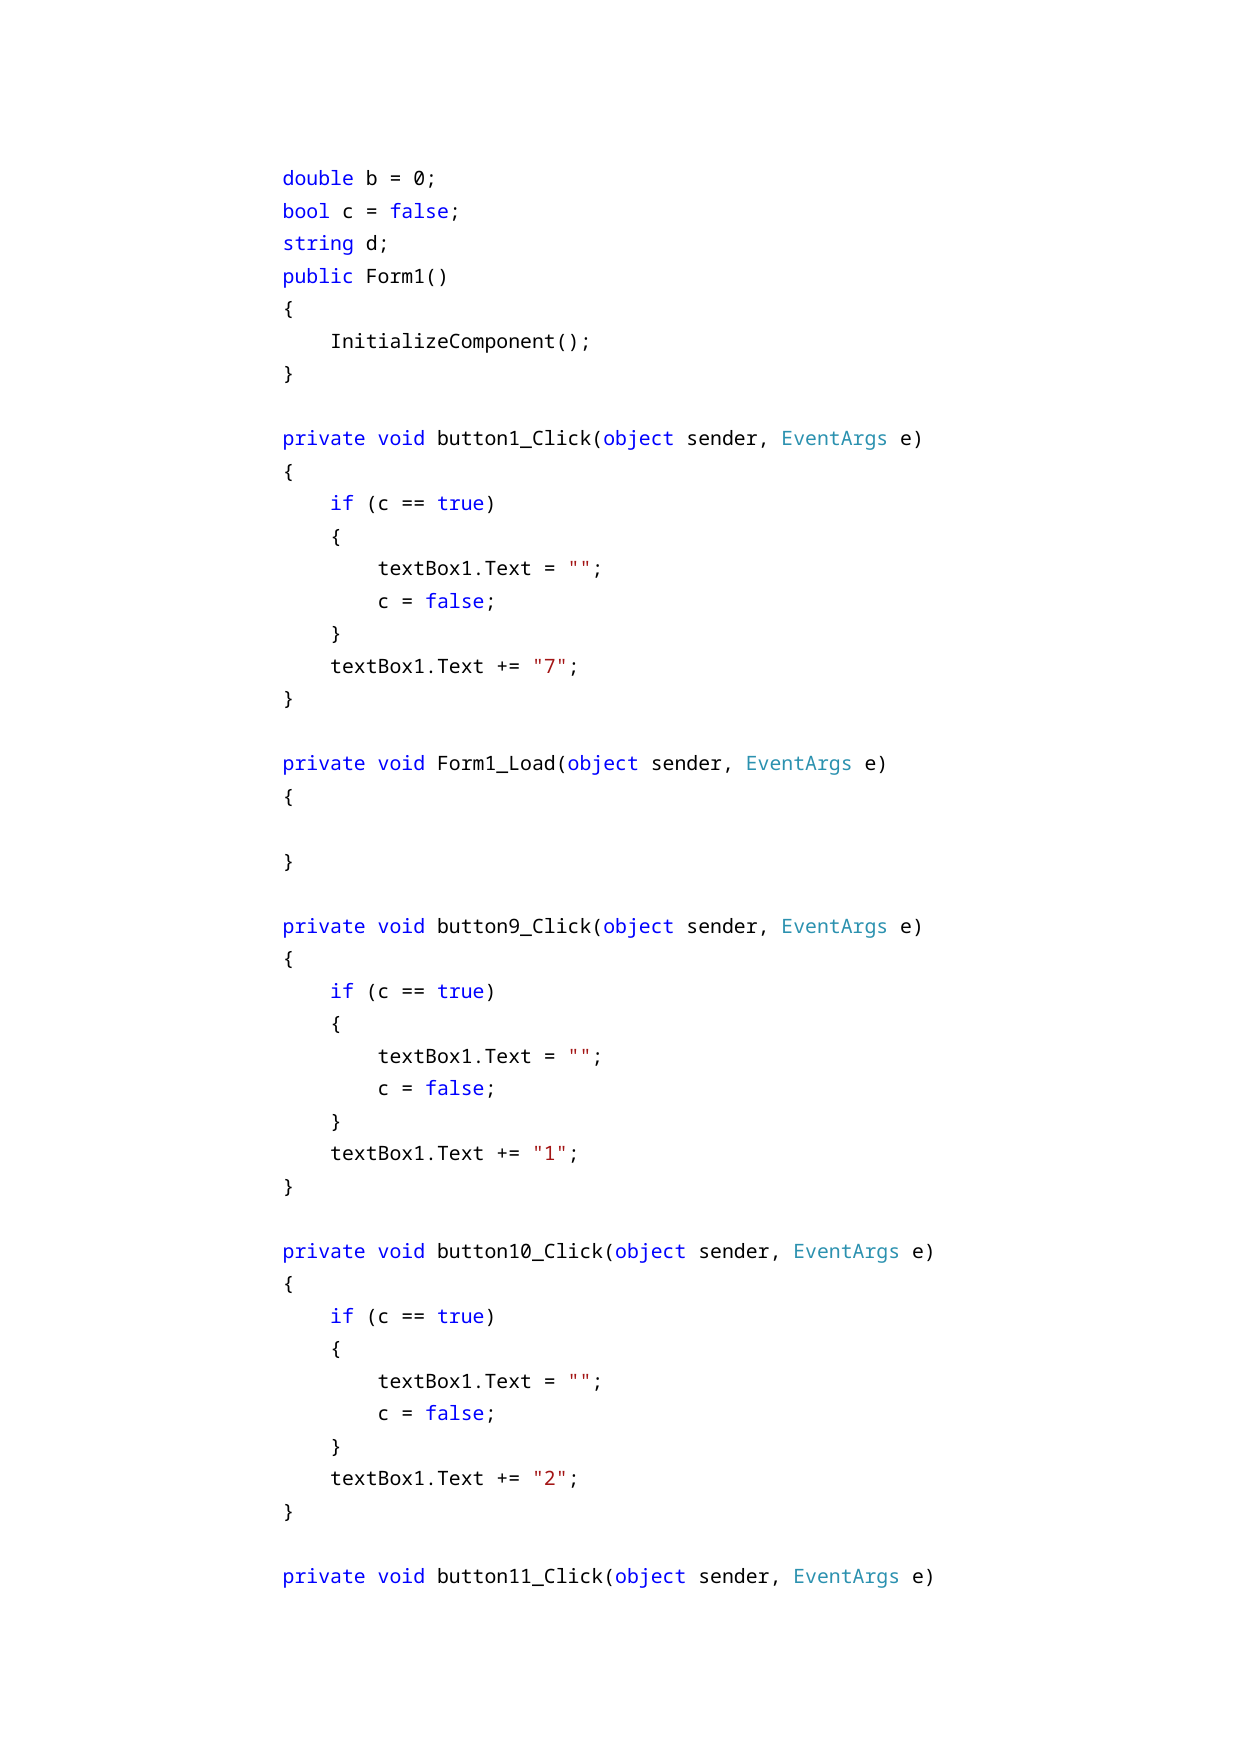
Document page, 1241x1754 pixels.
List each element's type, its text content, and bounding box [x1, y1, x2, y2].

text textBox1.Text += "1"; [187, 1137, 1053, 1169]
text private void button10_Click(object sender, EventArgs e) [187, 1234, 1053, 1267]
text textBox1.Text = ""; [187, 552, 1053, 584]
text private void button9_Click(object sender, EventArgs e) [187, 909, 1053, 942]
text { [187, 292, 1053, 324]
text string d; [187, 227, 1053, 259]
text textBox1.Text = ""; [187, 1364, 1053, 1397]
text } [187, 357, 1053, 389]
text c = false; [187, 584, 1053, 617]
text { [187, 454, 1053, 487]
text if (c == true) [187, 487, 1053, 519]
text { [187, 942, 1053, 974]
text { [187, 779, 1053, 812]
text textBox1.Text += "7"; [187, 649, 1053, 682]
text } [187, 1429, 1053, 1462]
text private void button1_Click(object sender, EventArgs e) [187, 422, 1053, 454]
text { [187, 1007, 1053, 1039]
text } [187, 682, 1053, 714]
text } [187, 1494, 1053, 1527]
text { [187, 1267, 1053, 1299]
text } [187, 617, 1053, 649]
text c = false; [187, 1072, 1053, 1104]
text private void Form1_Load(object sender, EventArgs e) [187, 747, 1053, 779]
text double b = 0; [187, 162, 1053, 194]
text if (c == true) [187, 1299, 1053, 1332]
text } [187, 844, 1053, 877]
text textBox1.Text += "2"; [187, 1462, 1053, 1494]
text } [187, 1104, 1053, 1137]
text public Form1() [187, 259, 1053, 292]
text bool c = false; [187, 194, 1053, 227]
text textBox1.Text = ""; [187, 1039, 1053, 1072]
text { [187, 1332, 1053, 1364]
text { [187, 519, 1053, 552]
text } [187, 1169, 1053, 1202]
text if (c == true) [187, 974, 1053, 1007]
text private void button11_Click(object sender, EventArgs e) [187, 1559, 1053, 1592]
text c = false; [187, 1397, 1053, 1429]
text InitializeComponent(); [187, 324, 1053, 357]
